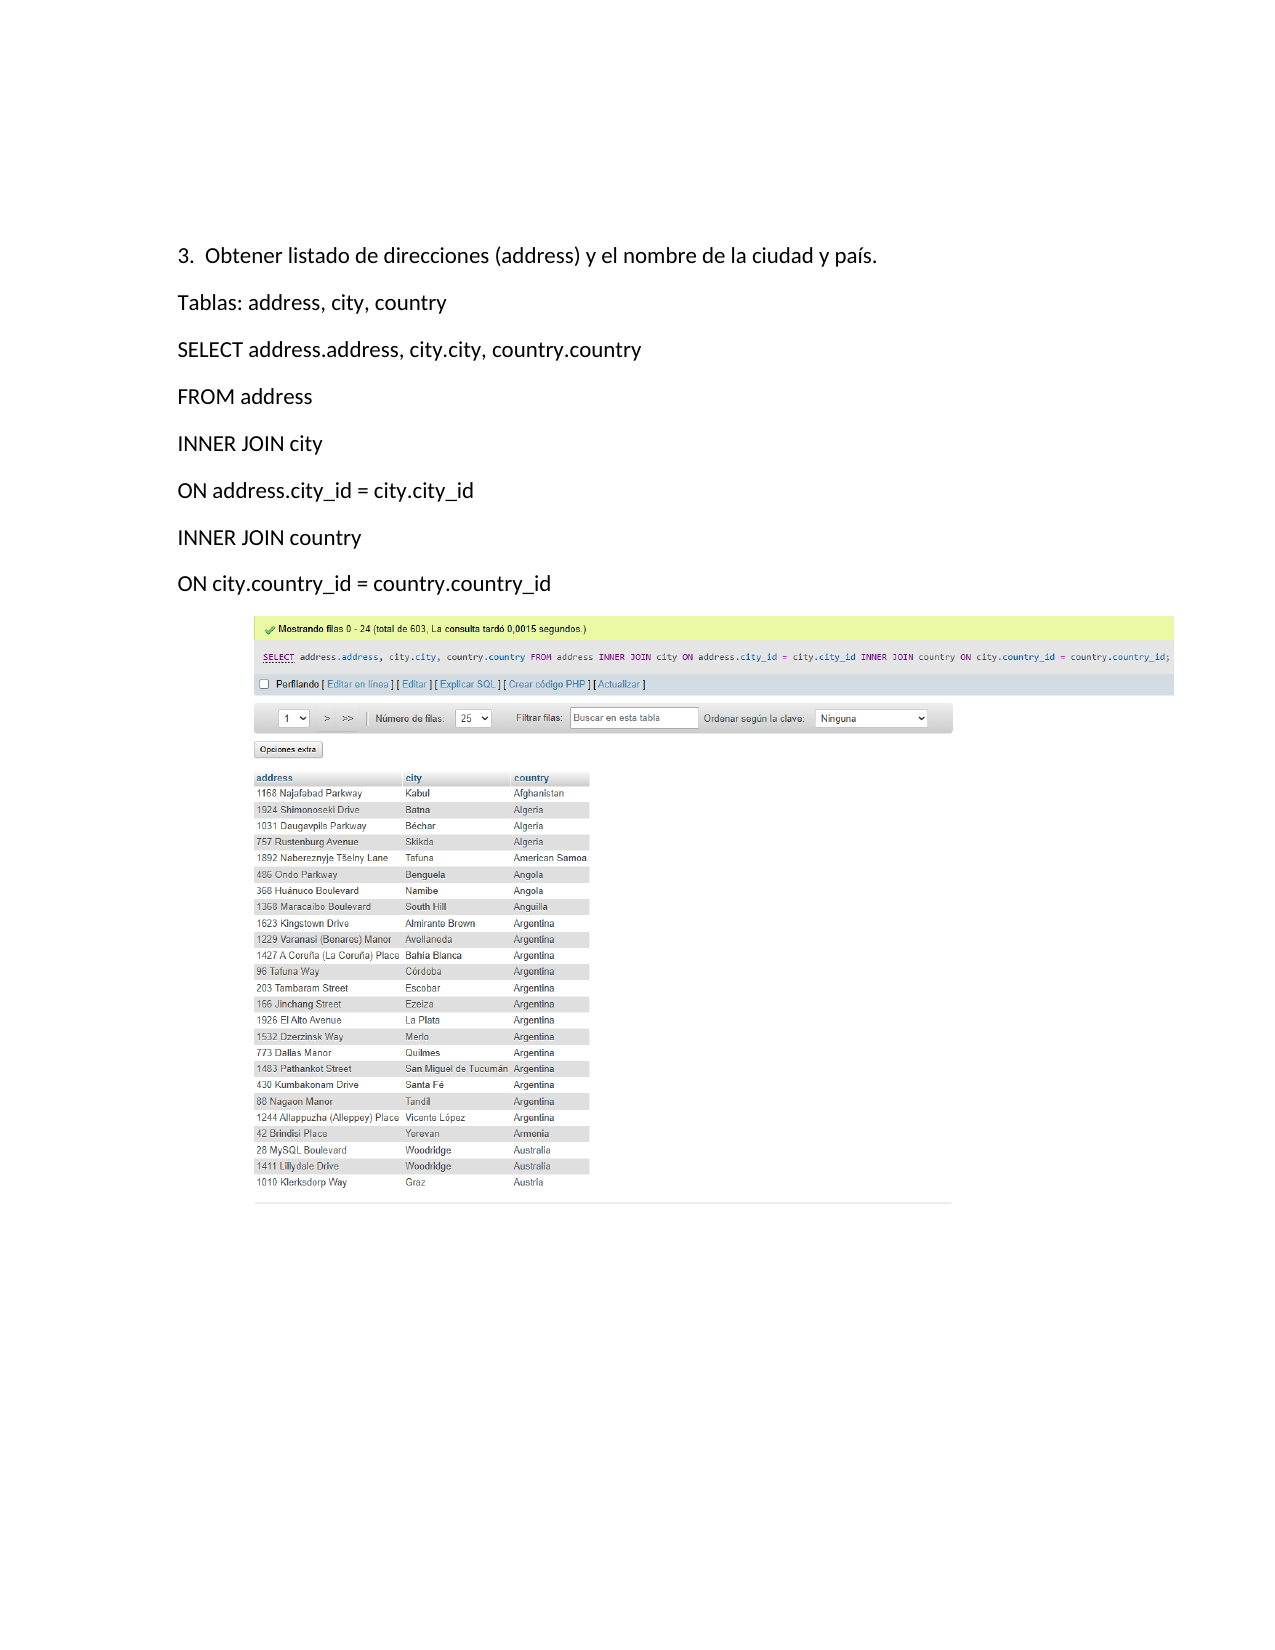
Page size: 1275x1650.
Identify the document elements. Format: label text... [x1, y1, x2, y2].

text Tablas: address, city, country [177, 288, 1098, 316]
text SELECT address.address, city.city, country.country [177, 335, 1098, 363]
text ON city.country_id = country.country_id [177, 569, 1098, 597]
text 3. Obtener listado de direcciones (address) y el nombre de la ciudad y país. [177, 241, 1098, 269]
text ON address.city_id = city.city_id [177, 476, 1098, 504]
picture [252, 616, 1174, 1204]
text FROM address [177, 382, 1098, 410]
text INNER JOIN country [177, 523, 1098, 551]
text INNER JOIN city [177, 429, 1098, 457]
